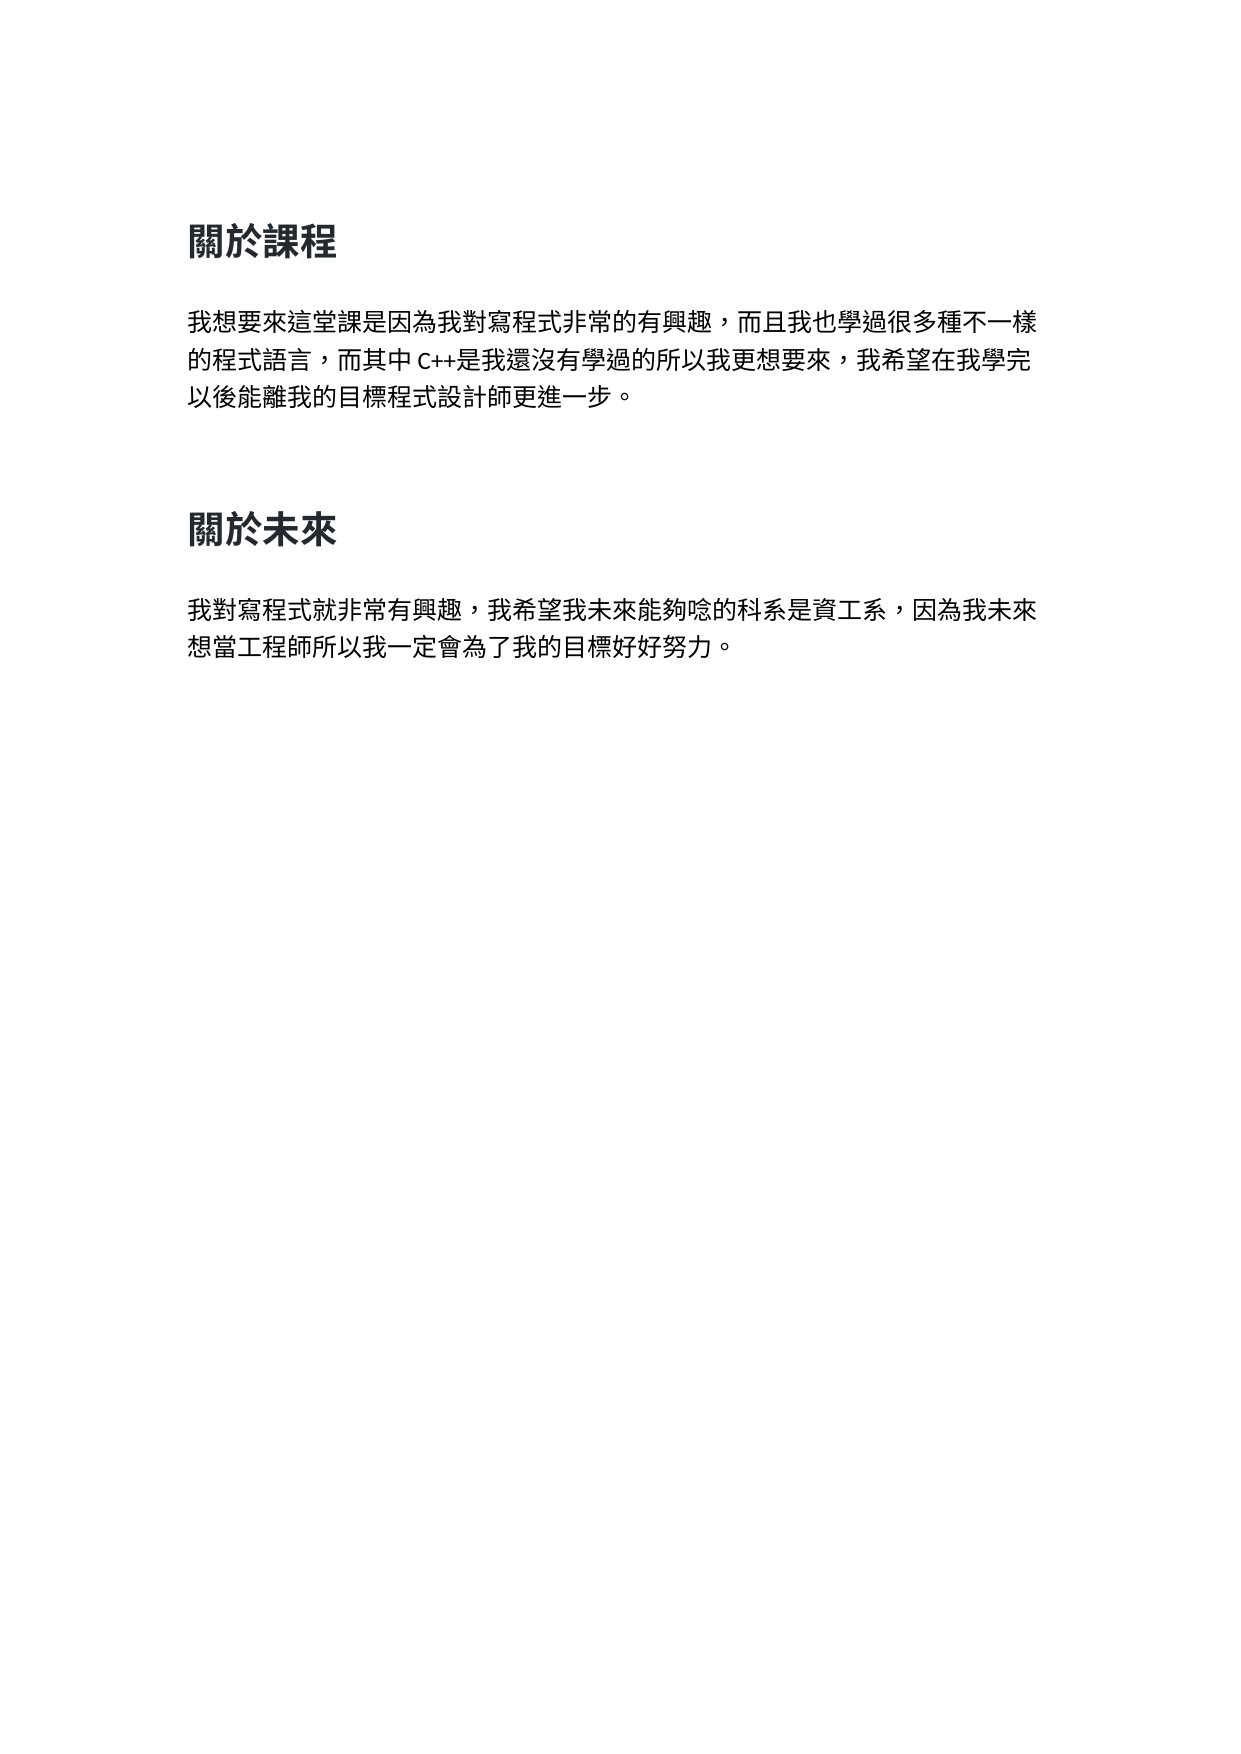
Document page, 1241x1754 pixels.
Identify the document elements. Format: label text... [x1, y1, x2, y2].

text 我對寫程式就非常有興趣，我希望我未來能夠唸的科系是資工系，因為我未來想當工程師所以我一定會為了我的目標好好努力。 [187, 589, 1053, 664]
text 關於課程 [187, 202, 1053, 277]
text 我想要來這堂課是因為我對寫程式非常的有興趣，而且我也學過很多種不一樣的程式語言，而其中C++是我還沒有學過的所以我更想要來，我希望在我學完以後能離我的目標程式設計師更進一步。 [187, 302, 1053, 414]
subtitle 關於未來 [187, 489, 1053, 564]
